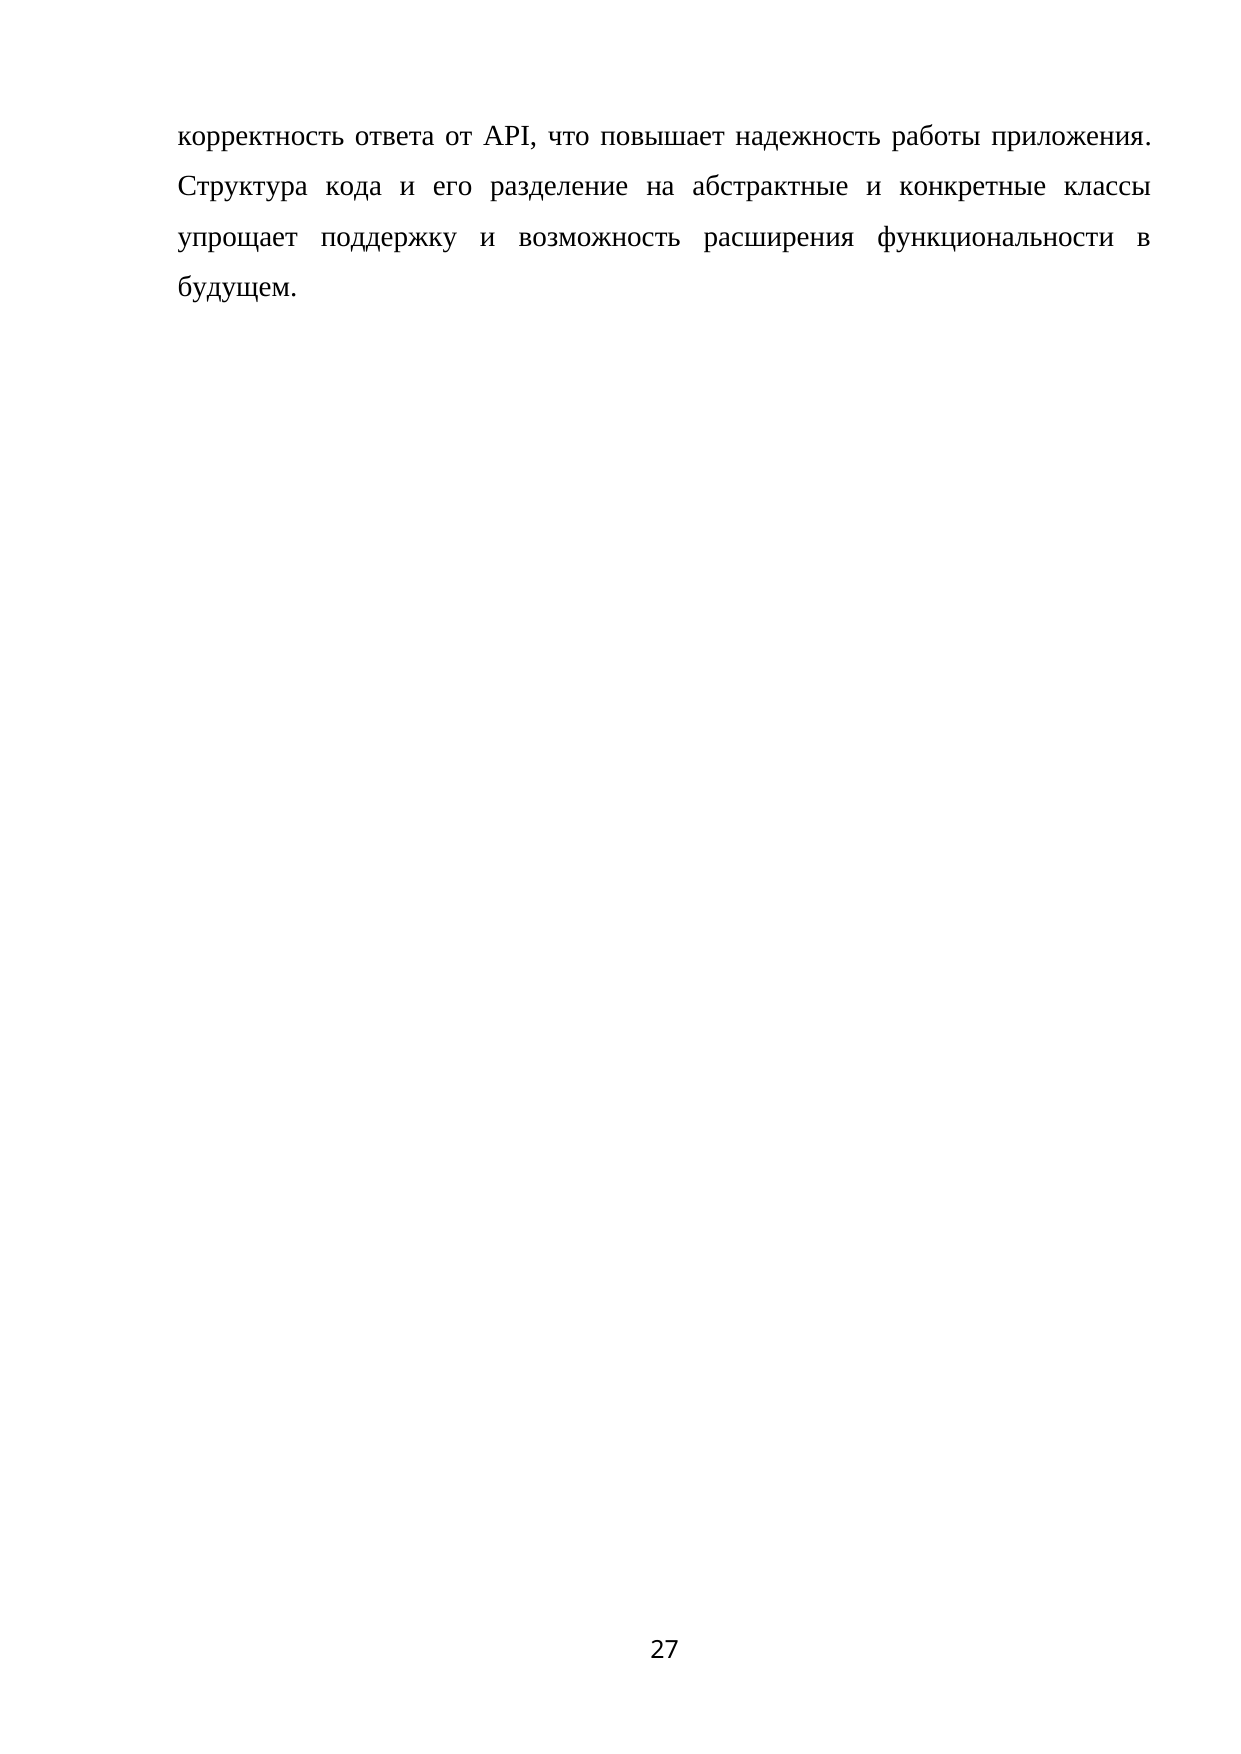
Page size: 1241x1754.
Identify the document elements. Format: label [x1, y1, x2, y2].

text [177, 118, 1152, 303]
